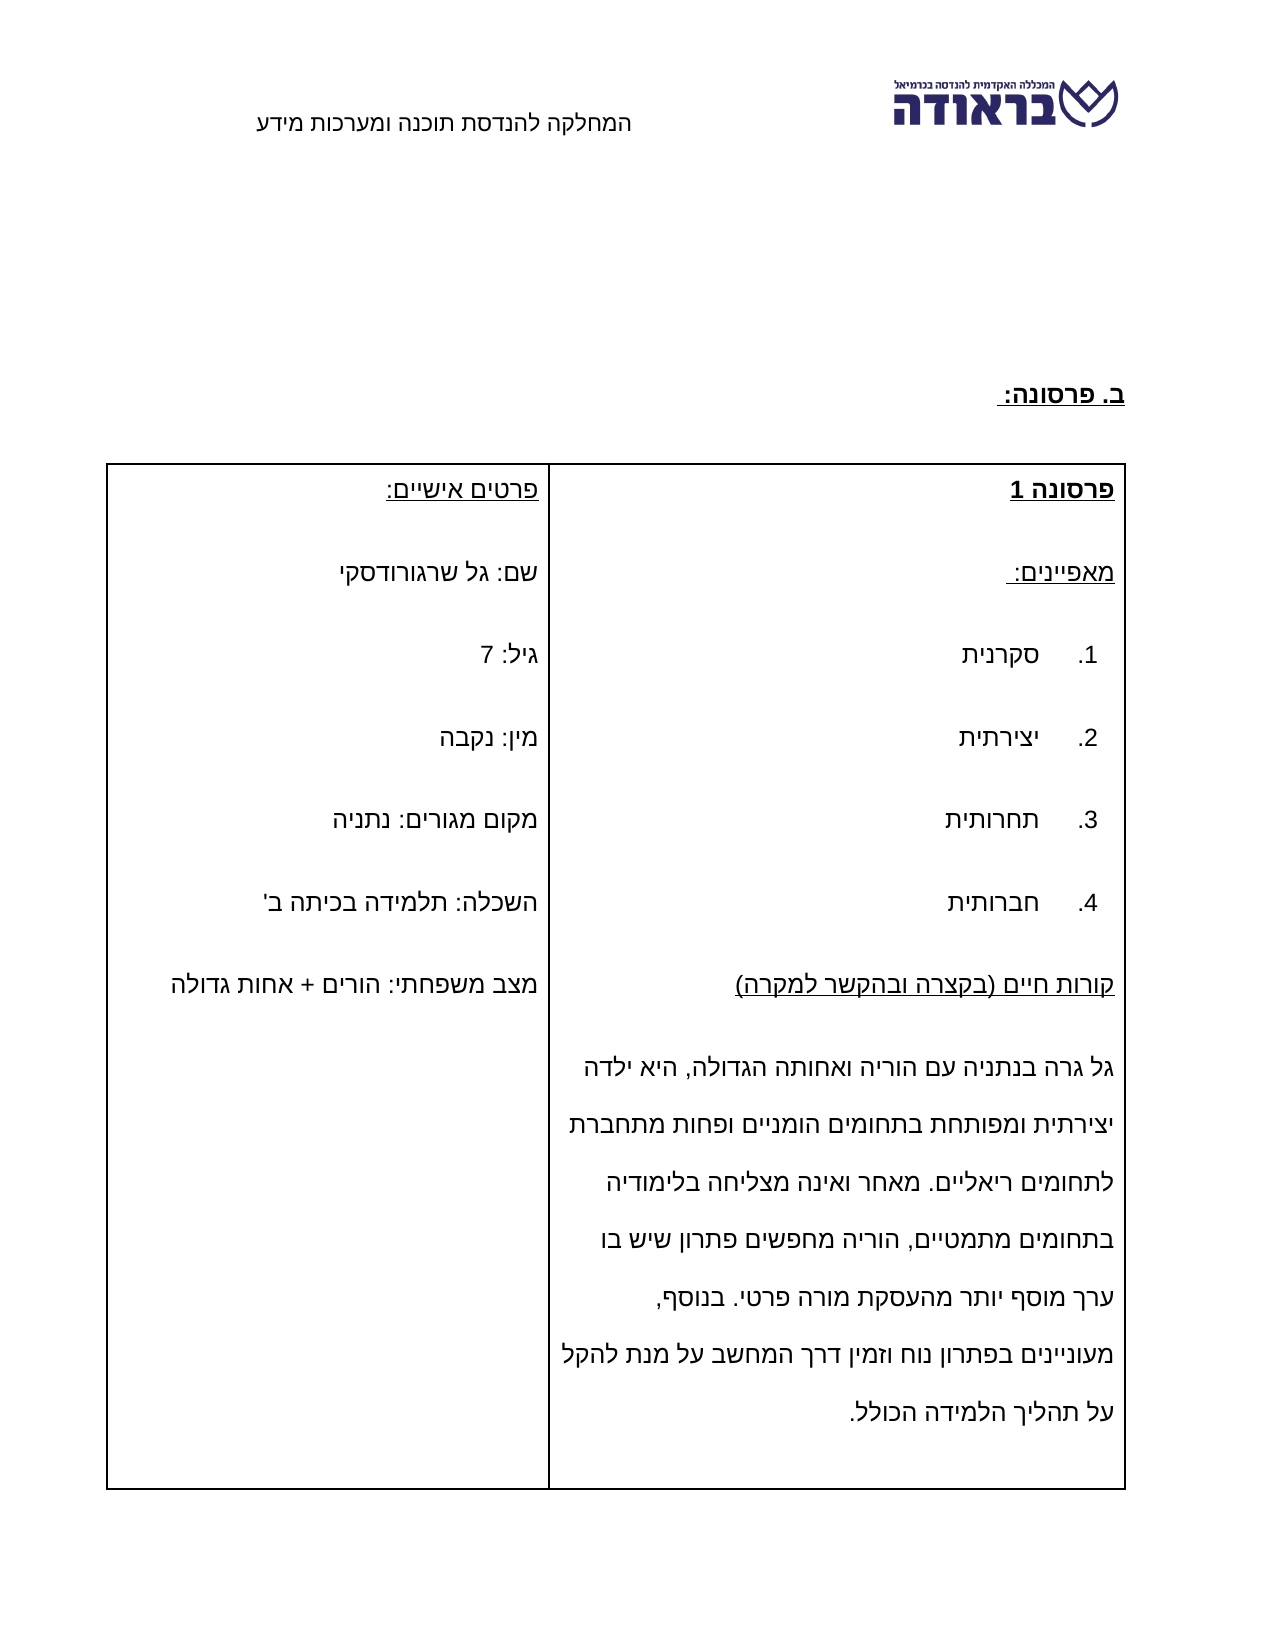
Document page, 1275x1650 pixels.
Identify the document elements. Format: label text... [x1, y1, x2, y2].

table_header פרטים אישיים: שם: גל שרגורודסקי גיל: 7 מין: נקבה מקום מגורים: נתניה השכלה: תלמידה בכיתה ב' מצב משפחתי: הורים + אחות גדולה [108, 465, 548, 1488]
table_header פרסונה 1 מאפיינים: סקרנית יצירתית תחרותית חברותית קורות חיים (בקצרה ובהקשר למקרה) גל גרה בנתניה עם הוריה ואחותה הגדולה, היא ילדה יצירתית ומפותחת בתחומים הומניים ופחות מתחברת לתחומים ריאליים. מאחר ואינה מצליחה בלימודיה בתחומים מתמטיים, הוריה מחפשים פתרון שיש בו ערך מוסף יותר מהעסקת מורה פרטי. בנוסף, מעוניינים בפתרון נוח וזמין דרך המחשב על מנת להקל על תהליך הלמידה הכולל. [550, 465, 1124, 1488]
picture [887, 75, 1125, 132]
text ב. פרסונה: [150, 380, 1125, 409]
